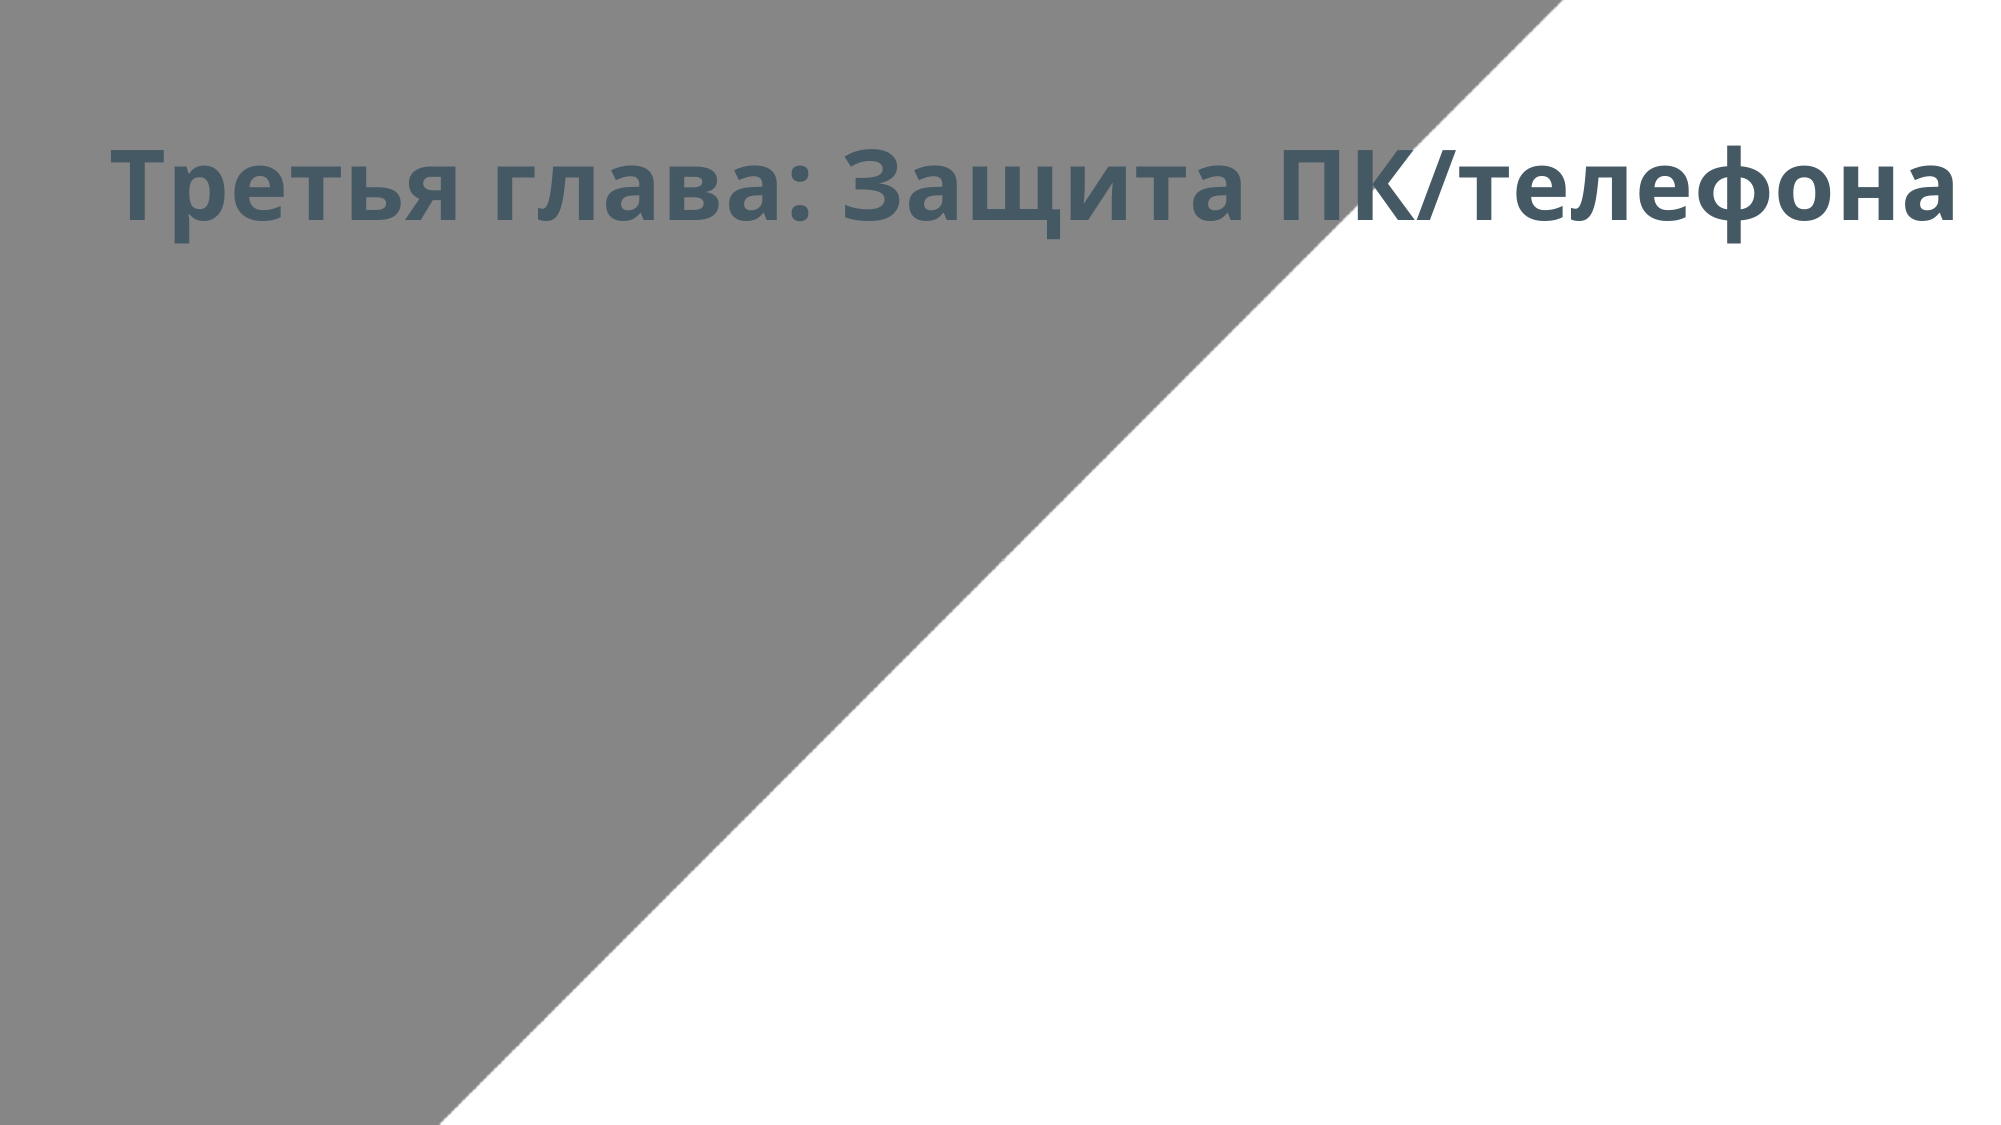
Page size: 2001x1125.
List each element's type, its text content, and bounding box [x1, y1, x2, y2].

picture [0, 0, 2001, 1125]
subtitle Третья глава: Защита ПК/телефона [109, 116, 1971, 249]
